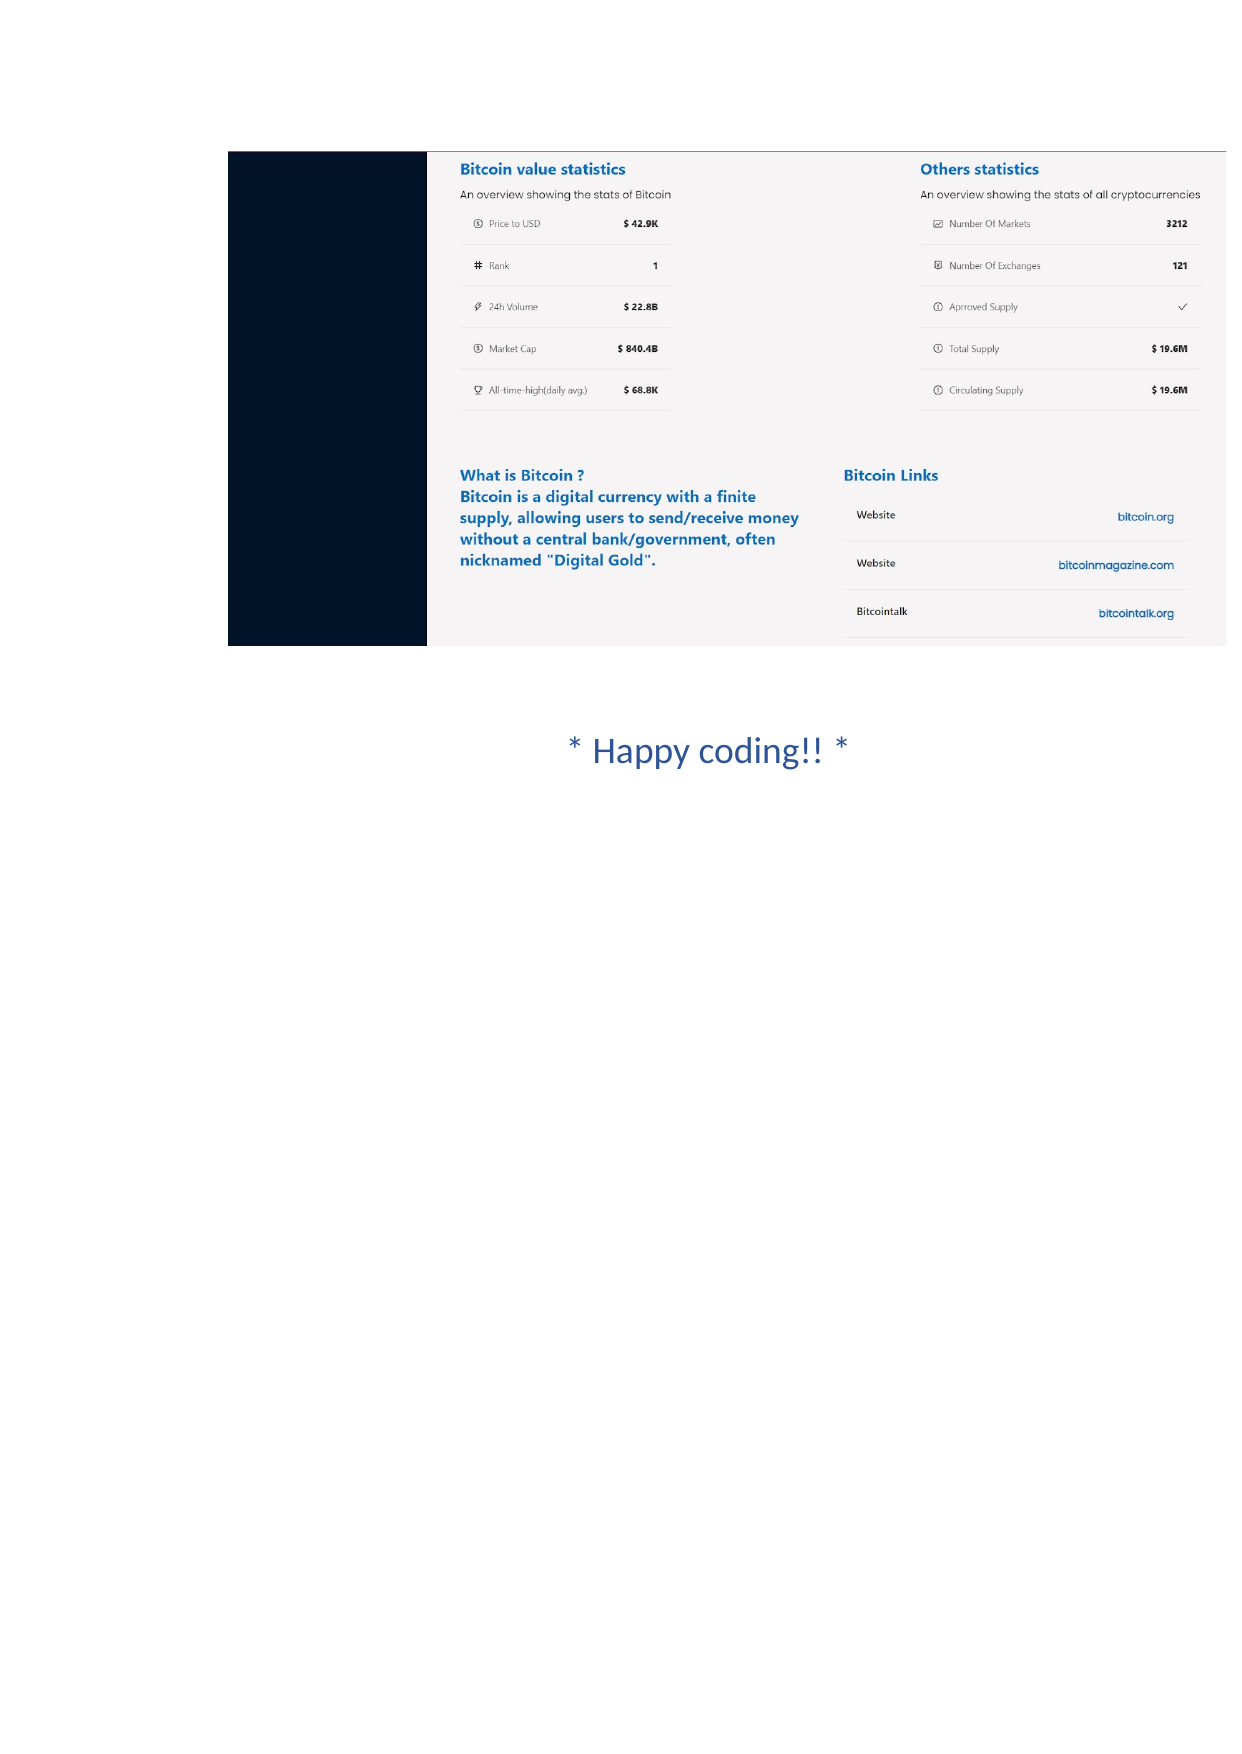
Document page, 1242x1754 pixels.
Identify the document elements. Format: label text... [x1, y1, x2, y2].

picture [228, 151, 1227, 646]
subtitle * Happy coding!! * [565, 727, 1204, 772]
